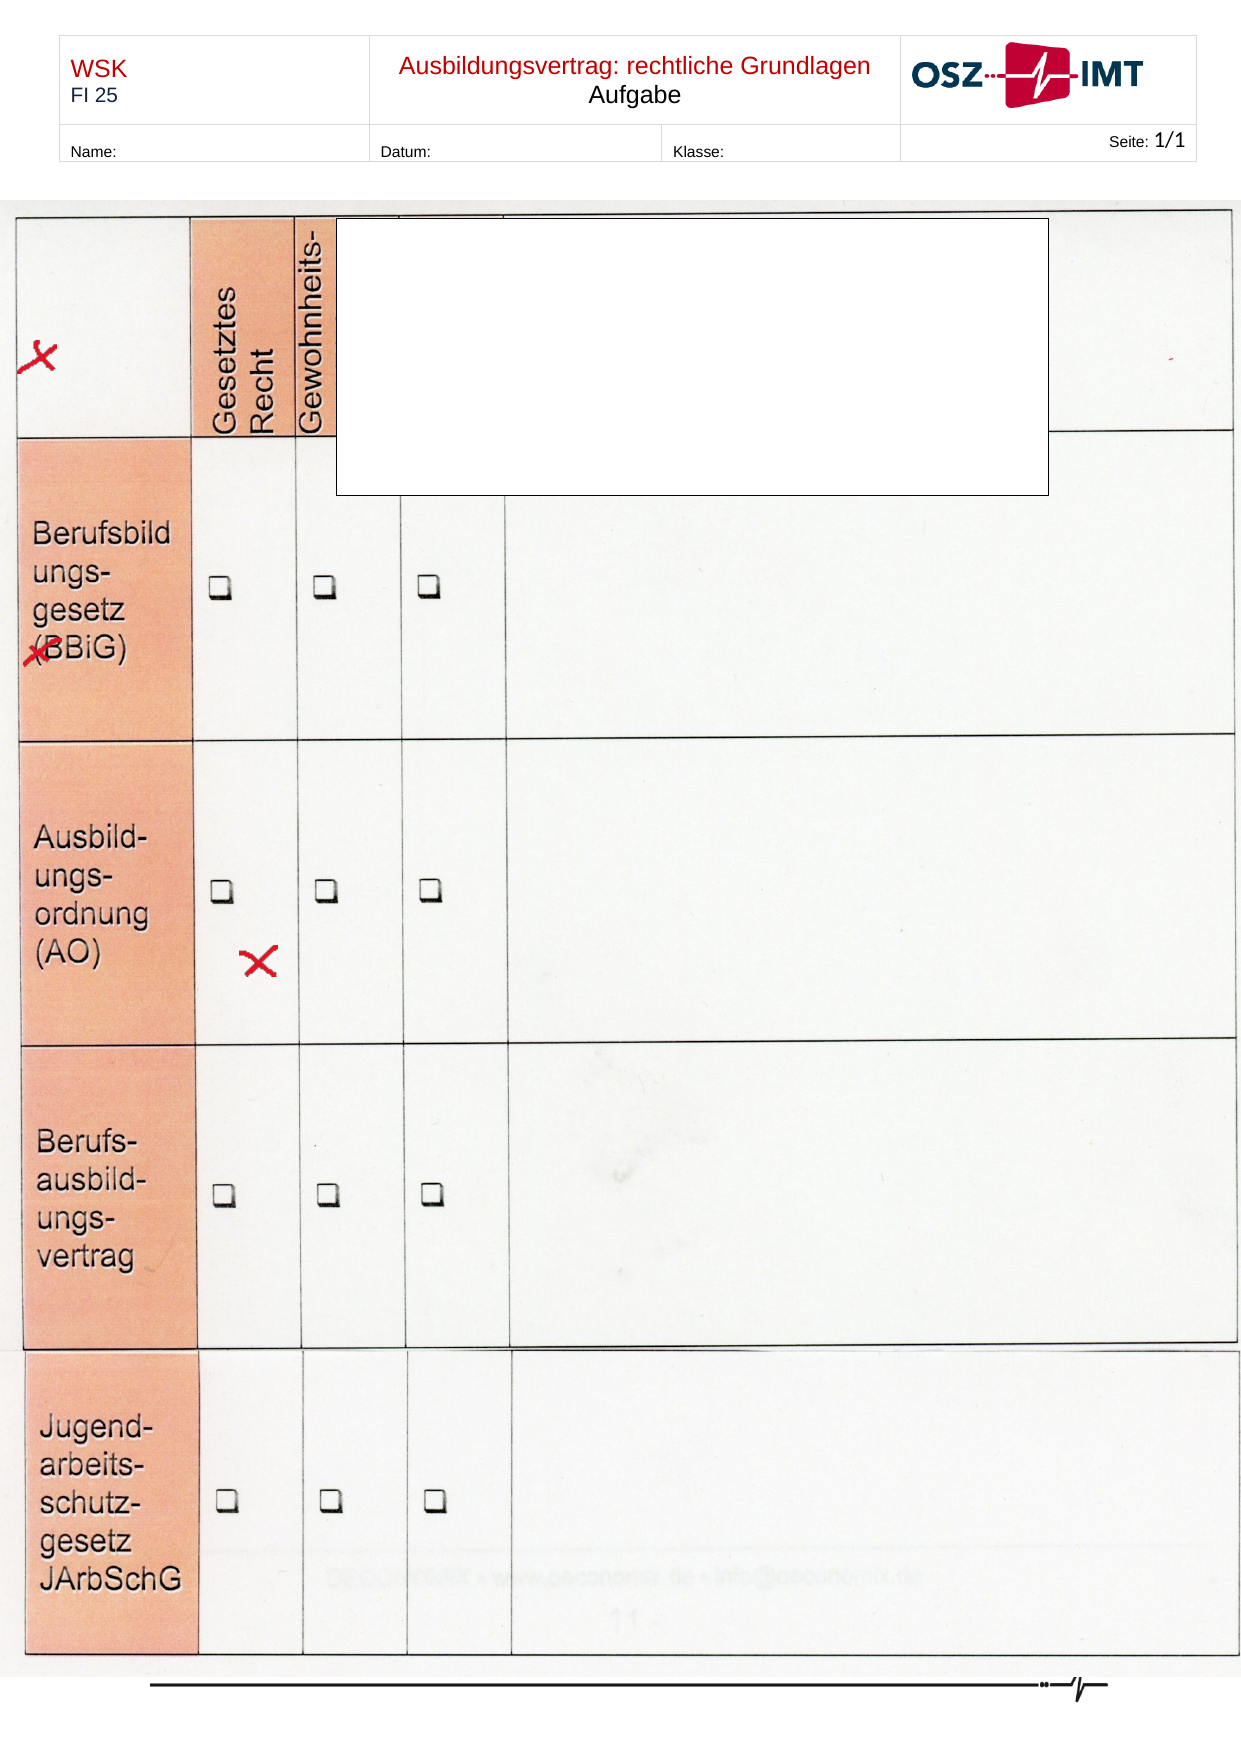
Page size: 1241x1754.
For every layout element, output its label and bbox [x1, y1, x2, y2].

picture [912, 36, 1144, 114]
picture [919, 68, 933, 82]
picture [0, 200, 1241, 1703]
